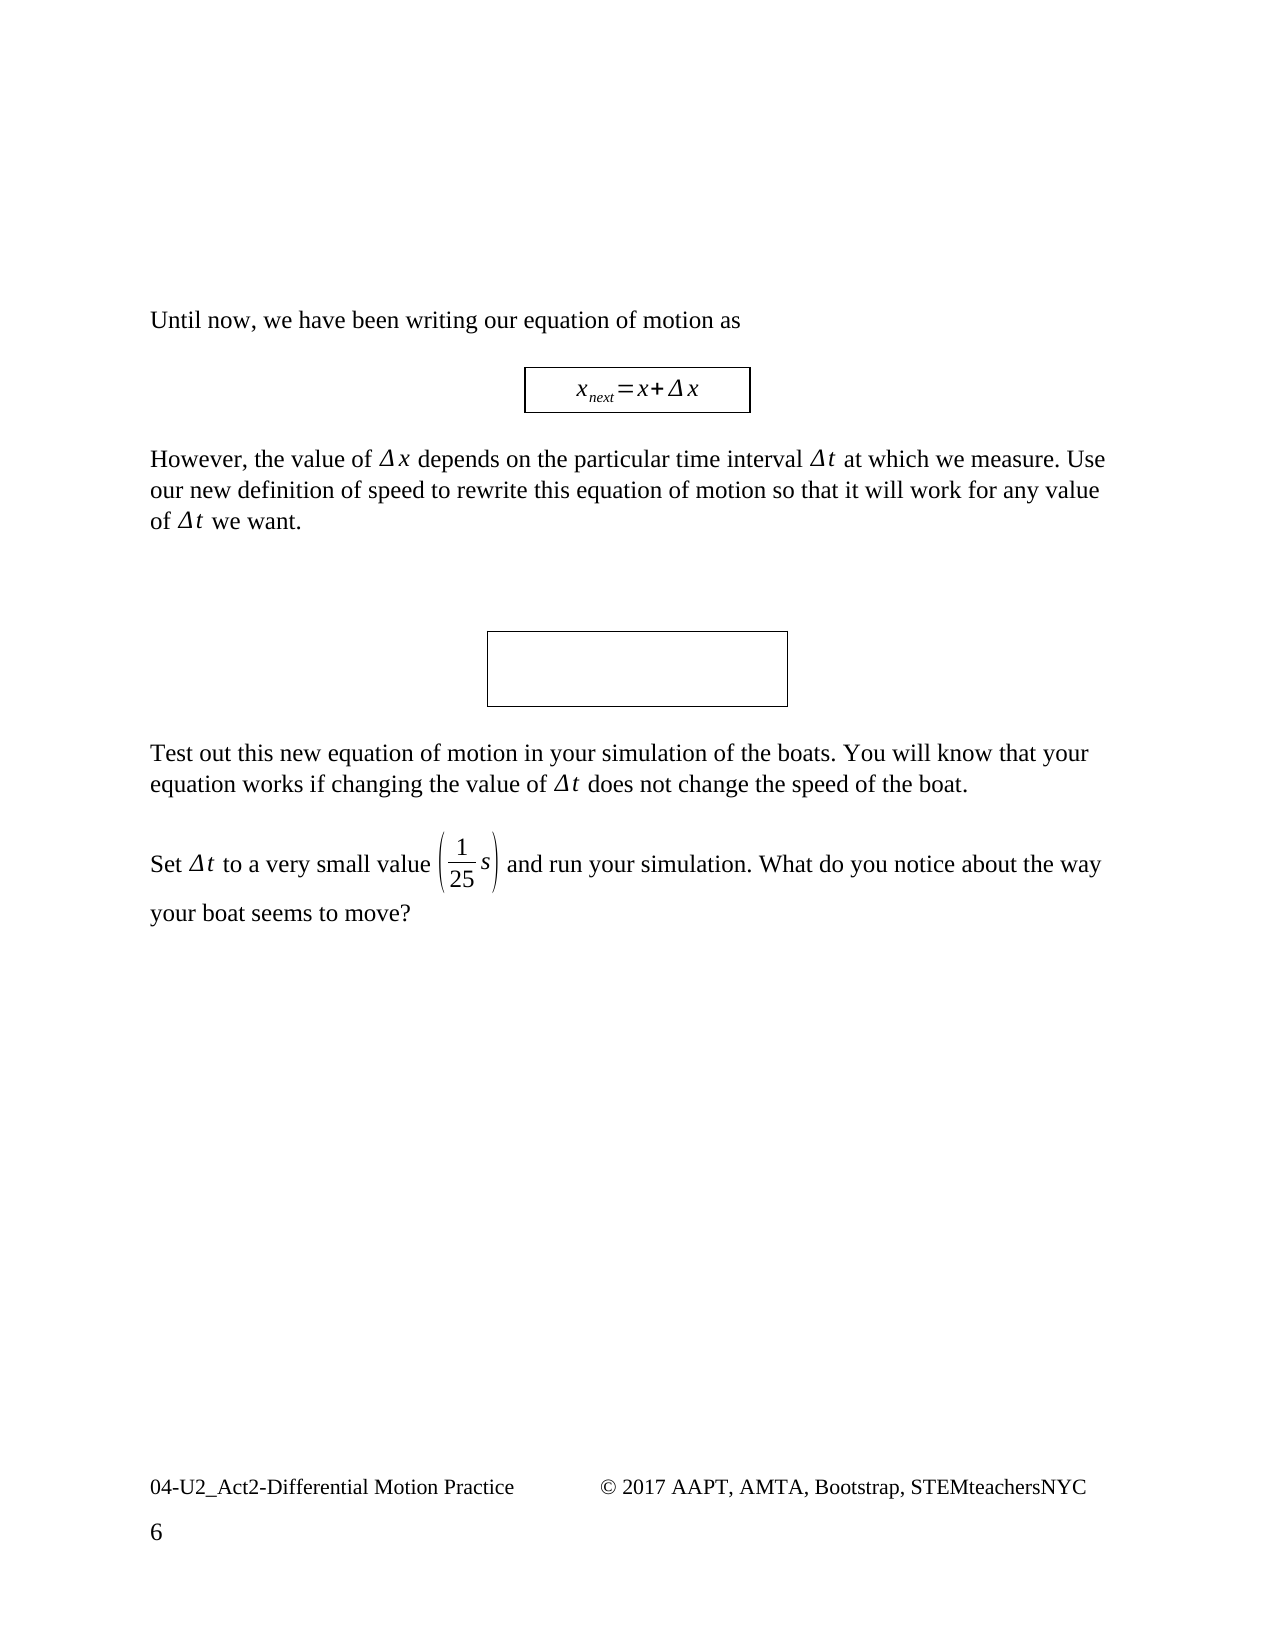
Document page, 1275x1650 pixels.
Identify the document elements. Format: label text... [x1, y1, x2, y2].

text Set to a very small value and run your simulation. What do you notice about the way your boat seems to move? [150, 831, 1125, 927]
text However, the value of depends on the particular time interval at which we measure. Use our new definition of speed to rewrite this equation of motion so that it will work for any value of we want. [150, 444, 1125, 535]
text Test out this new equation of motion in your simulation of the boats. You will know that your equation works if changing the value of does not change the speed of the boat. [150, 738, 1125, 797]
text Until now, we have been writing our equation of motion as [150, 305, 1125, 334]
table_header [488, 632, 787, 706]
table_header [526, 368, 749, 412]
